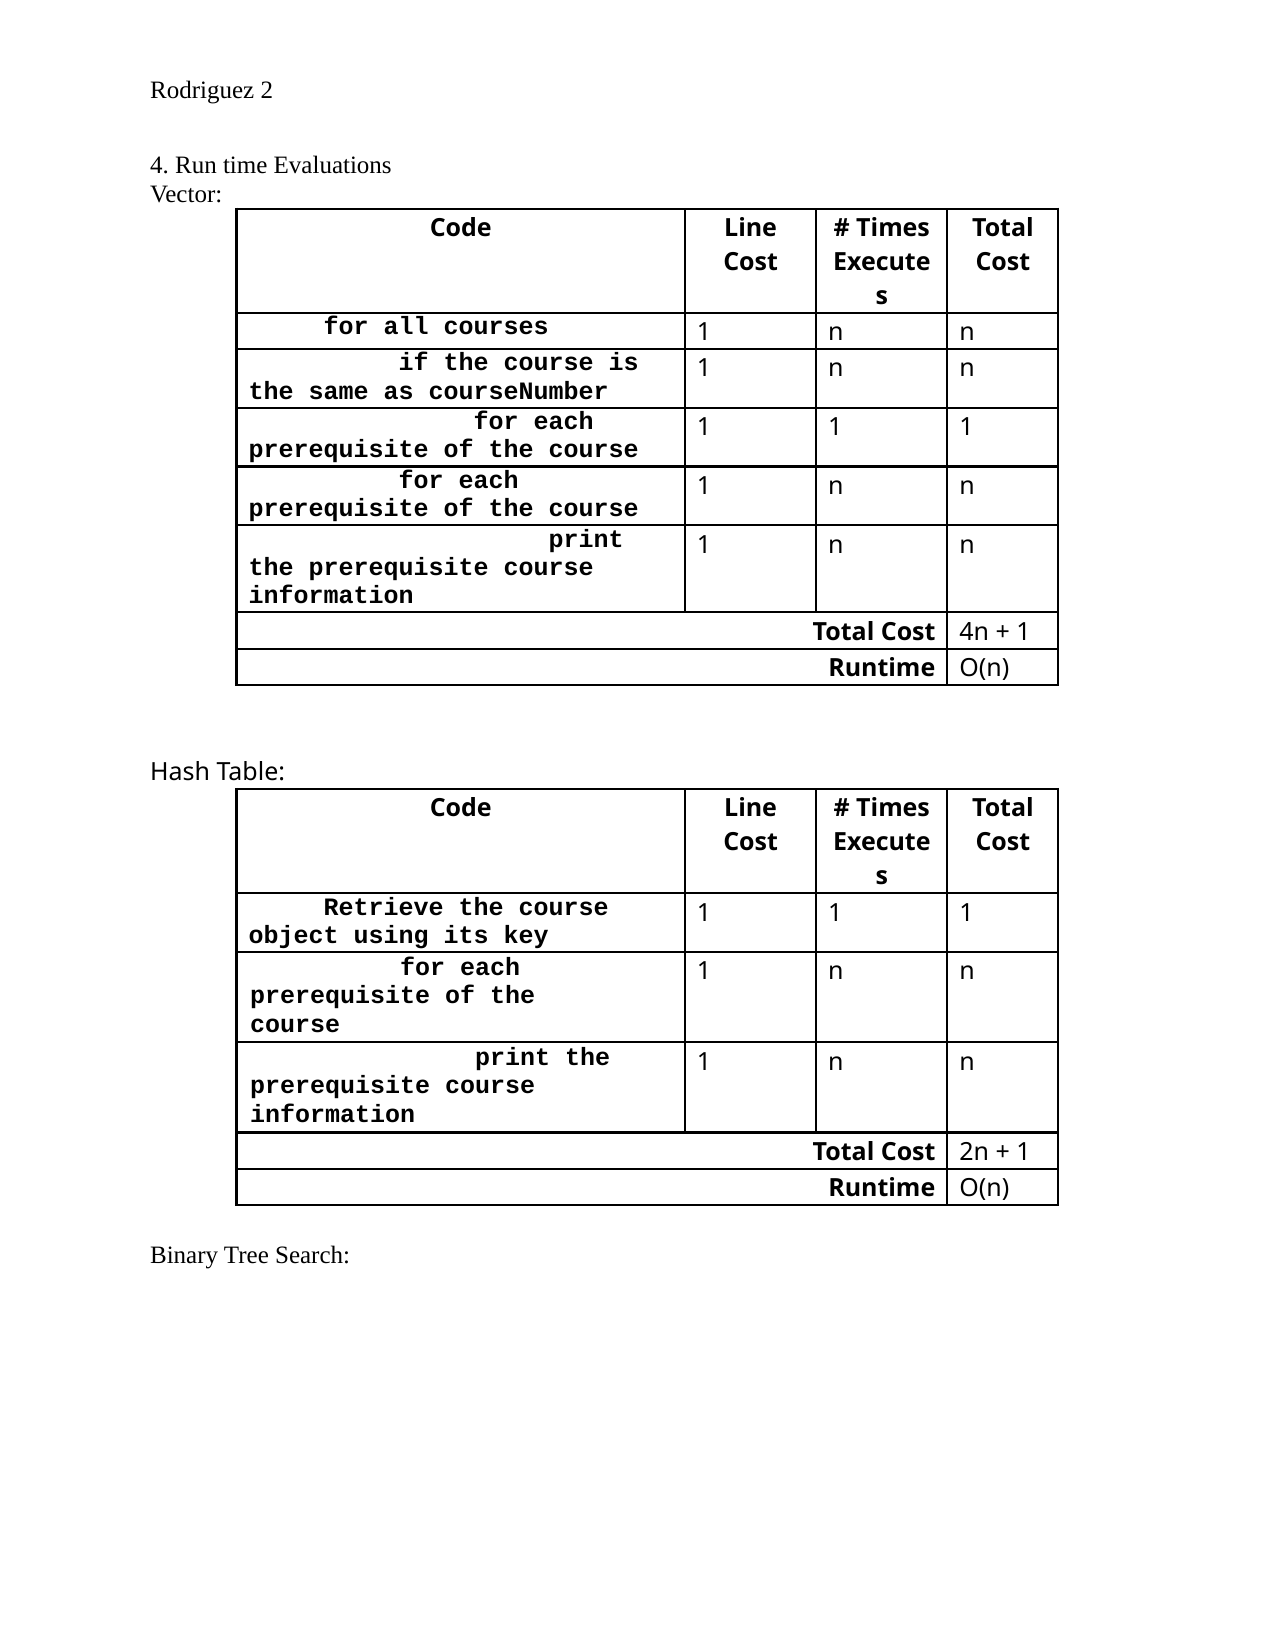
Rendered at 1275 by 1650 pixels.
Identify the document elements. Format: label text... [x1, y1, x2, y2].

table_cell 1 [948, 409, 1057, 465]
text Hash Table: [150, 754, 1125, 788]
table_cell n [817, 953, 946, 1041]
table_cell 1 [686, 1043, 815, 1131]
table_cell for all courses [238, 314, 684, 348]
table_cell n [948, 953, 1057, 1041]
table_cell n [948, 1043, 1057, 1131]
table_header Code [238, 210, 684, 312]
table_cell 1 [686, 468, 815, 524]
table_cell 1 [686, 953, 815, 1041]
table_cell 1 [817, 894, 946, 951]
table_cell n [948, 526, 1057, 611]
table_cell O(n) [948, 650, 1057, 683]
table_header Total Cost [948, 790, 1057, 892]
table_header Line Cost [686, 790, 815, 892]
table_cell 2n + 1 [948, 1134, 1057, 1168]
table_cell n [948, 350, 1057, 407]
table_cell [238, 1043, 684, 1131]
table_cell Runtime [238, 1170, 946, 1204]
table_cell 1 [686, 314, 815, 348]
table_cell for each prerequisite of the course [238, 468, 684, 524]
table_cell Runtime [238, 650, 946, 683]
table_cell 4n + 1 [948, 613, 1057, 647]
table_cell 1 [686, 409, 815, 465]
table_cell Retrieve the course object using its key [238, 894, 684, 951]
table_cell if the course is the same as courseNumber [238, 350, 684, 407]
table_cell n [817, 468, 946, 524]
table_cell n [817, 1043, 946, 1131]
table_cell 1 [817, 409, 946, 465]
table_cell n [948, 314, 1057, 348]
table_cell for each prerequisite of the course [238, 409, 684, 465]
table_cell n [817, 314, 946, 348]
table_cell 1 [686, 526, 815, 611]
table_header Total Cost [948, 210, 1057, 312]
table_header Code [238, 790, 684, 892]
table_cell 1 [948, 894, 1057, 951]
table_cell n [817, 350, 946, 407]
table_cell [238, 953, 684, 1041]
table_cell 1 [686, 350, 815, 407]
table_header # Times Executes [817, 790, 946, 892]
table_cell Total Cost [238, 1134, 946, 1168]
text 4. Run time Evaluations [150, 150, 1125, 179]
table_cell 1 [686, 894, 815, 951]
table_cell print the prerequisite course information [238, 526, 684, 611]
text Binary Tree Search: [150, 1240, 1125, 1269]
table_header Line Cost [686, 210, 815, 312]
table_cell O(n) [948, 1170, 1057, 1204]
table_cell Total Cost [238, 613, 946, 647]
table_cell n [948, 468, 1057, 524]
table_cell n [817, 526, 946, 611]
table_header # Times Executes [817, 210, 946, 312]
text Vector: [150, 179, 1125, 207]
